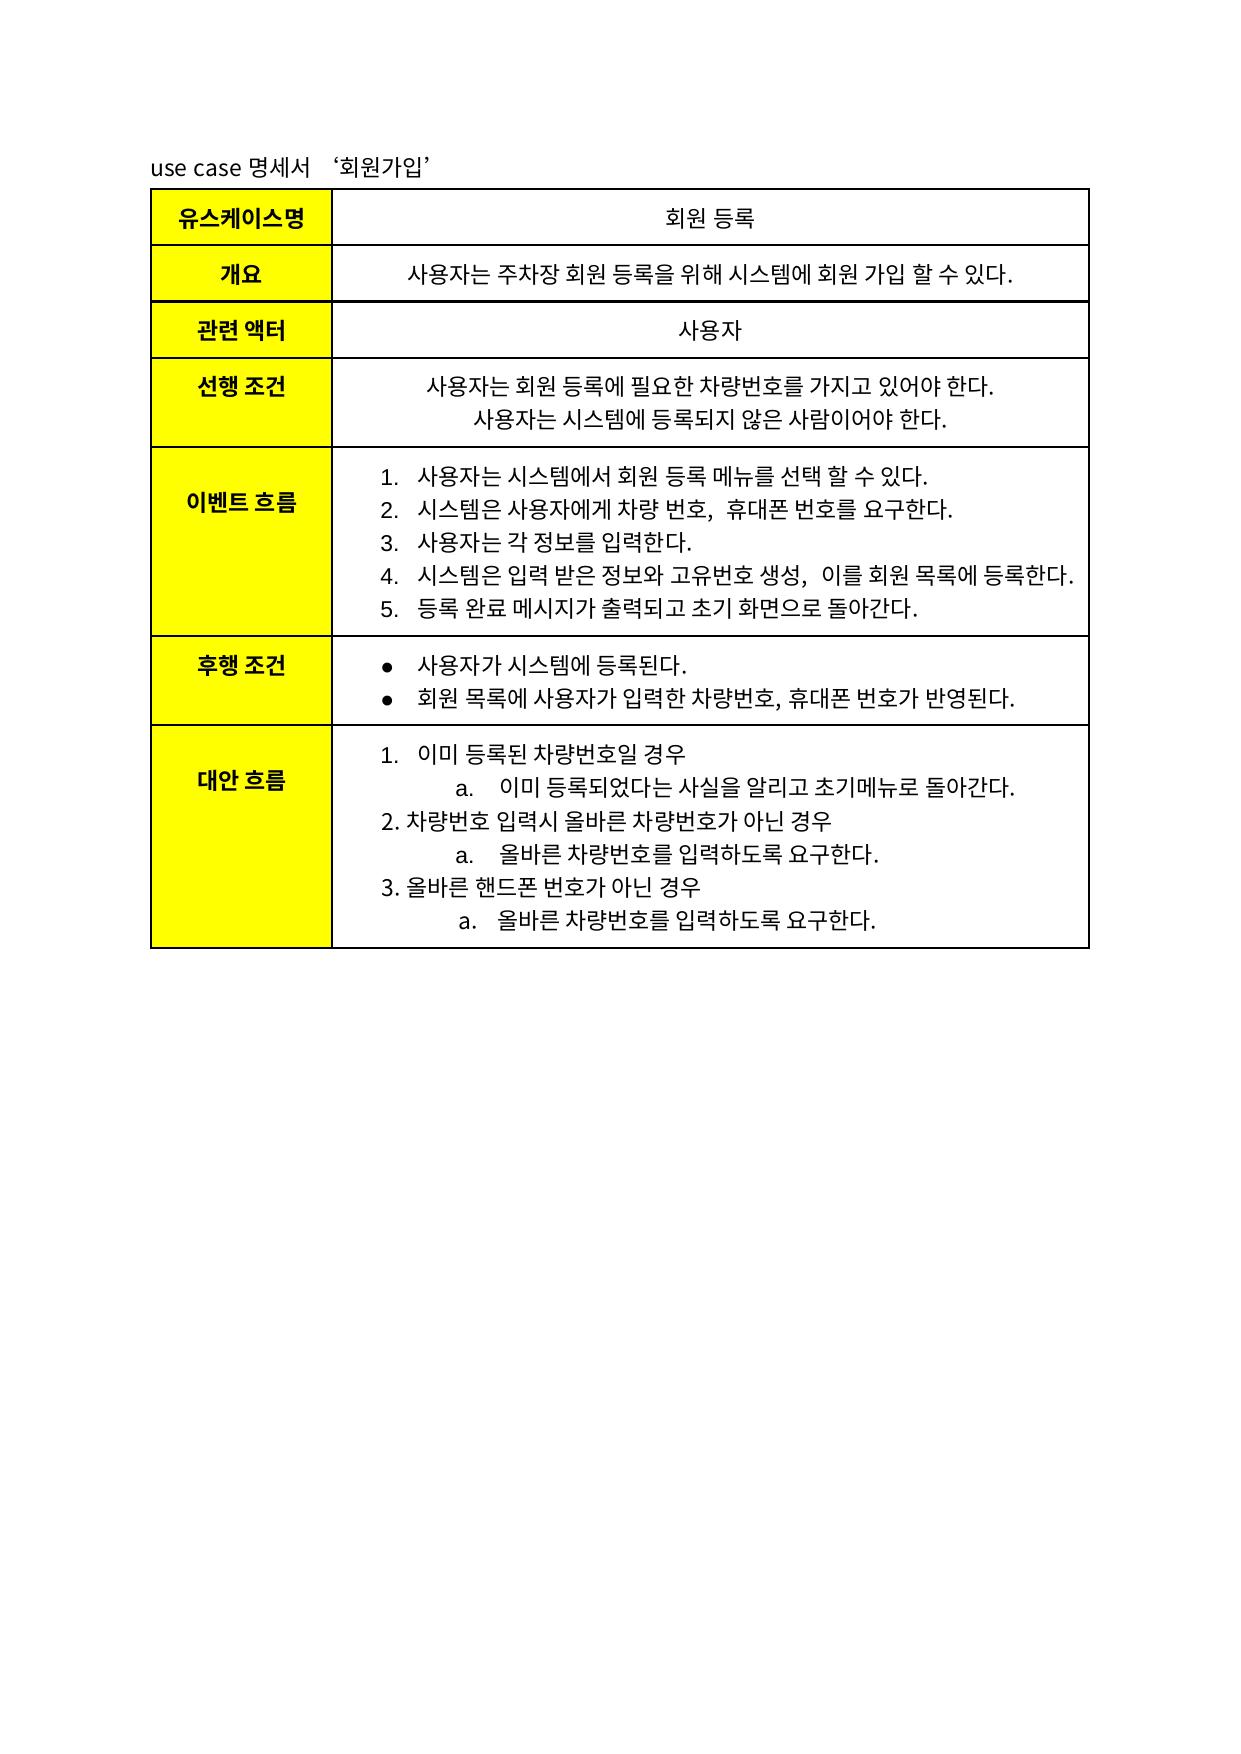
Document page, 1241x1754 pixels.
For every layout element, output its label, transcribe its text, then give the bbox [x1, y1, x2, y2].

table_cell 사용자는 시스템에서 회원 등록 메뉴를 선택 할 수 있다. 시스템은 사용자에게 차량 번호, 휴대폰 번호를 요구한다. 사용자는 각 정보를 입력한다. 시스템은 입력 받은 정보와 고유번호 생성, 이를 회원 목록에 등록한다. 등록 완료 메시지가 출력되고 초기 화면으로 돌아간다. [333, 448, 1088, 635]
table_header 회원 등록 [333, 190, 1088, 244]
table_cell 이미 등록된 차량번호일 경우 이미 등록되었다는 사실을 알리고 초기메뉴로 돌아간다. 2. 차량번호 입력시 올바른 차량번호가 아닌 경우 올바른 차량번호를 입력하도록 요구한다. 3. 올바른 핸드폰 번호가 아닌 경우 a. 올바른 차량번호를 입력하도록 요구한다. [333, 726, 1088, 947]
text use case 명세서 ‘회원가입’ [150, 150, 1090, 183]
table_header 유스케이스명 [152, 190, 331, 244]
table_cell 선행 조건 [152, 359, 331, 446]
table_cell 후행 조건 [152, 637, 331, 724]
table_cell 사용자는 주차장 회원 등록을 위해 시스템에 회원 가입 할 수 있다. [333, 246, 1088, 300]
table_cell 대안 흐름 [152, 726, 331, 947]
table_cell 사용자가 시스템에 등록된다. 회원 목록에 사용자가 입력한 차량번호, 휴대폰 번호가 반영된다. [333, 637, 1088, 724]
table_cell 관련 액터 [152, 303, 331, 357]
table_cell 사용자 [333, 303, 1088, 357]
table_cell 개요 [152, 246, 331, 300]
table_cell 사용자는 회원 등록에 필요한 차량번호를 가지고 있어야 한다. 사용자는 시스템에 등록되지 않은 사람이어야 한다. [333, 359, 1088, 446]
table_cell 이벤트 흐름 [152, 448, 331, 635]
